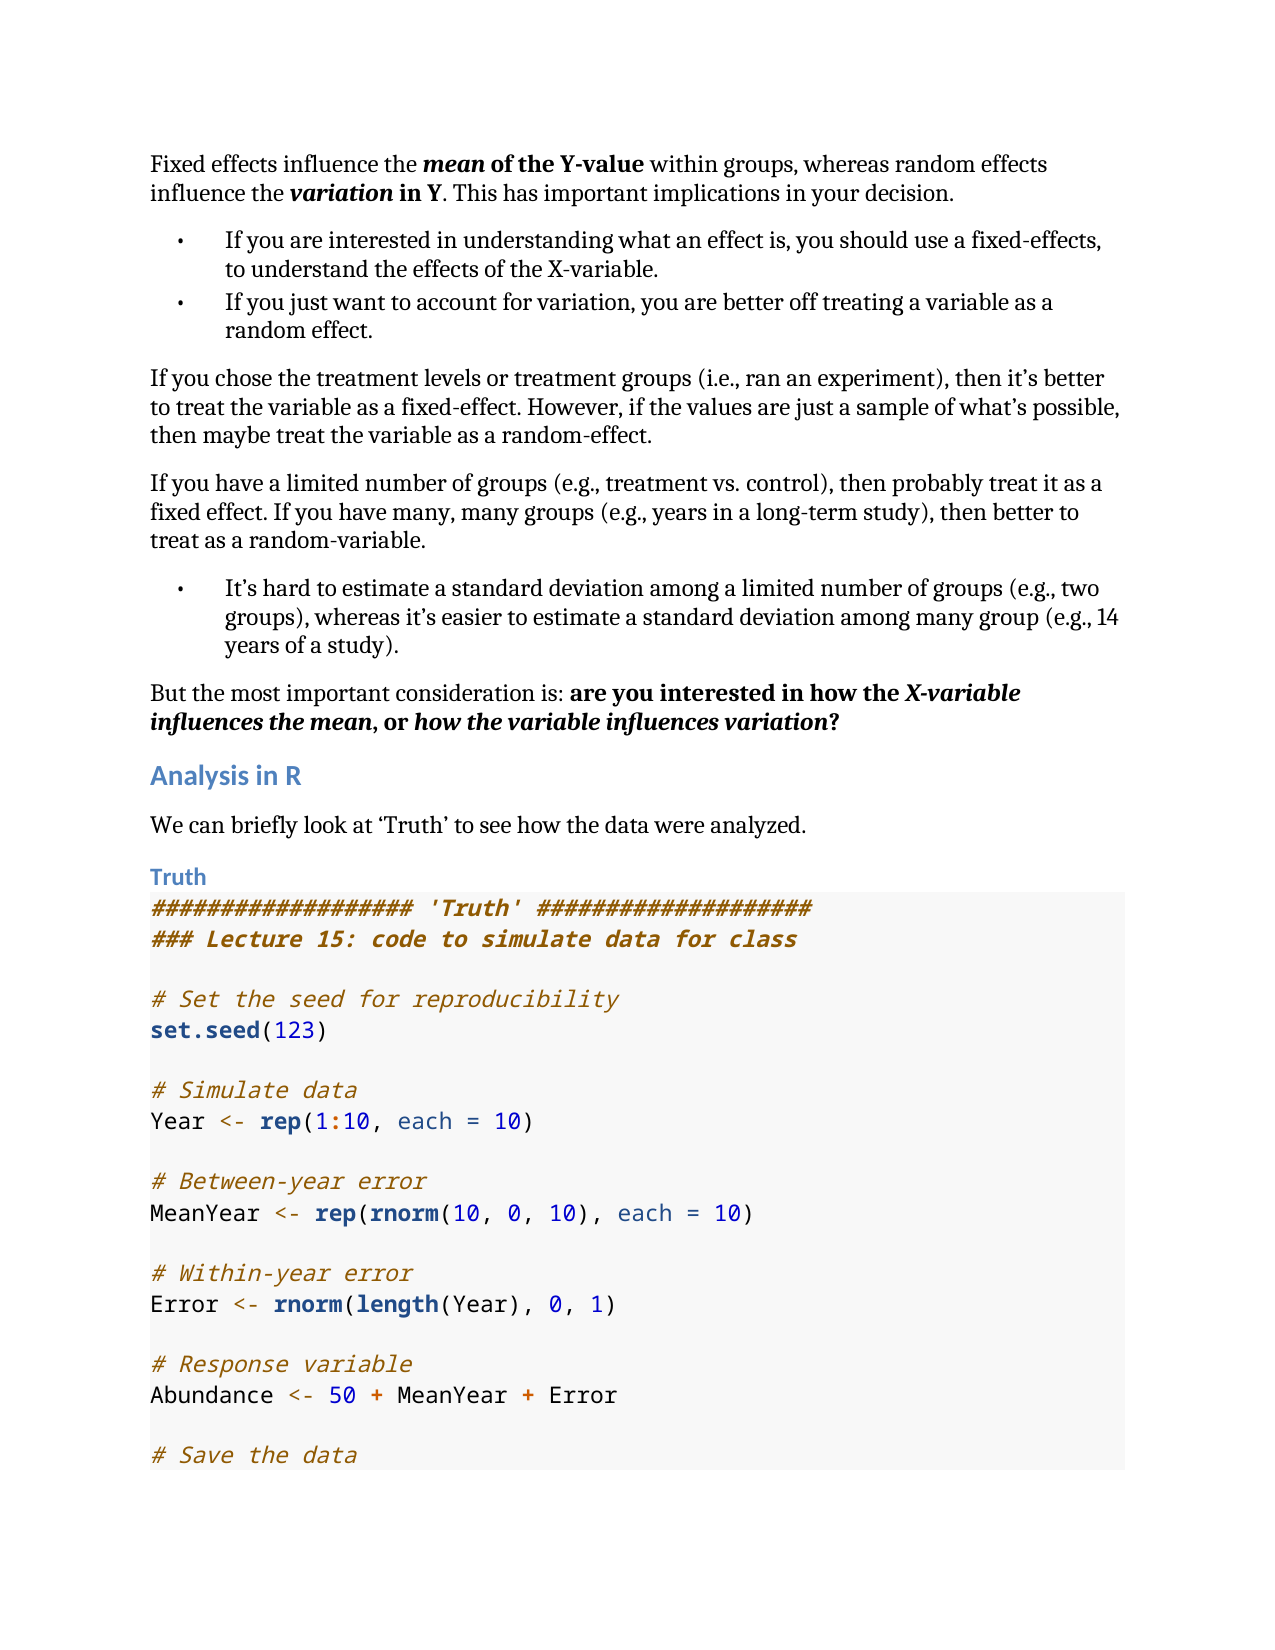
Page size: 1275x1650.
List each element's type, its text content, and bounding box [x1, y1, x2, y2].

list If you are interested in understanding what an effect is, you should use a fixed-effects, to understand the effects of the X-variable. [175, 226, 1125, 284]
text We can briefly look at ‘Truth’ to see how the data were analyzed. [150, 811, 1125, 840]
list It’s hard to estimate a standard deviation among a limited number of groups (e.g., two groups), whereas it’s easier to estimate a standard deviation among many group (e.g., 14 years of a study). [175, 574, 1125, 660]
text But the most important consideration is: are you interested in how the X-variable influences the mean, or how the variable influences variation? [150, 679, 1125, 736]
subtitle Analysis in R [150, 757, 1125, 793]
subtitle Truth [150, 861, 1125, 892]
text If you chose the treatment levels or treatment groups (i.e., ran an experiment), then it’s better to treat the variable as a fixed-effect. However, if the values are just a sample of what’s possible, then maybe treat the variable as a random-effect. [150, 364, 1125, 450]
list If you just want to account for variation, you are better off treating a variable as a random effect. [175, 287, 1125, 345]
